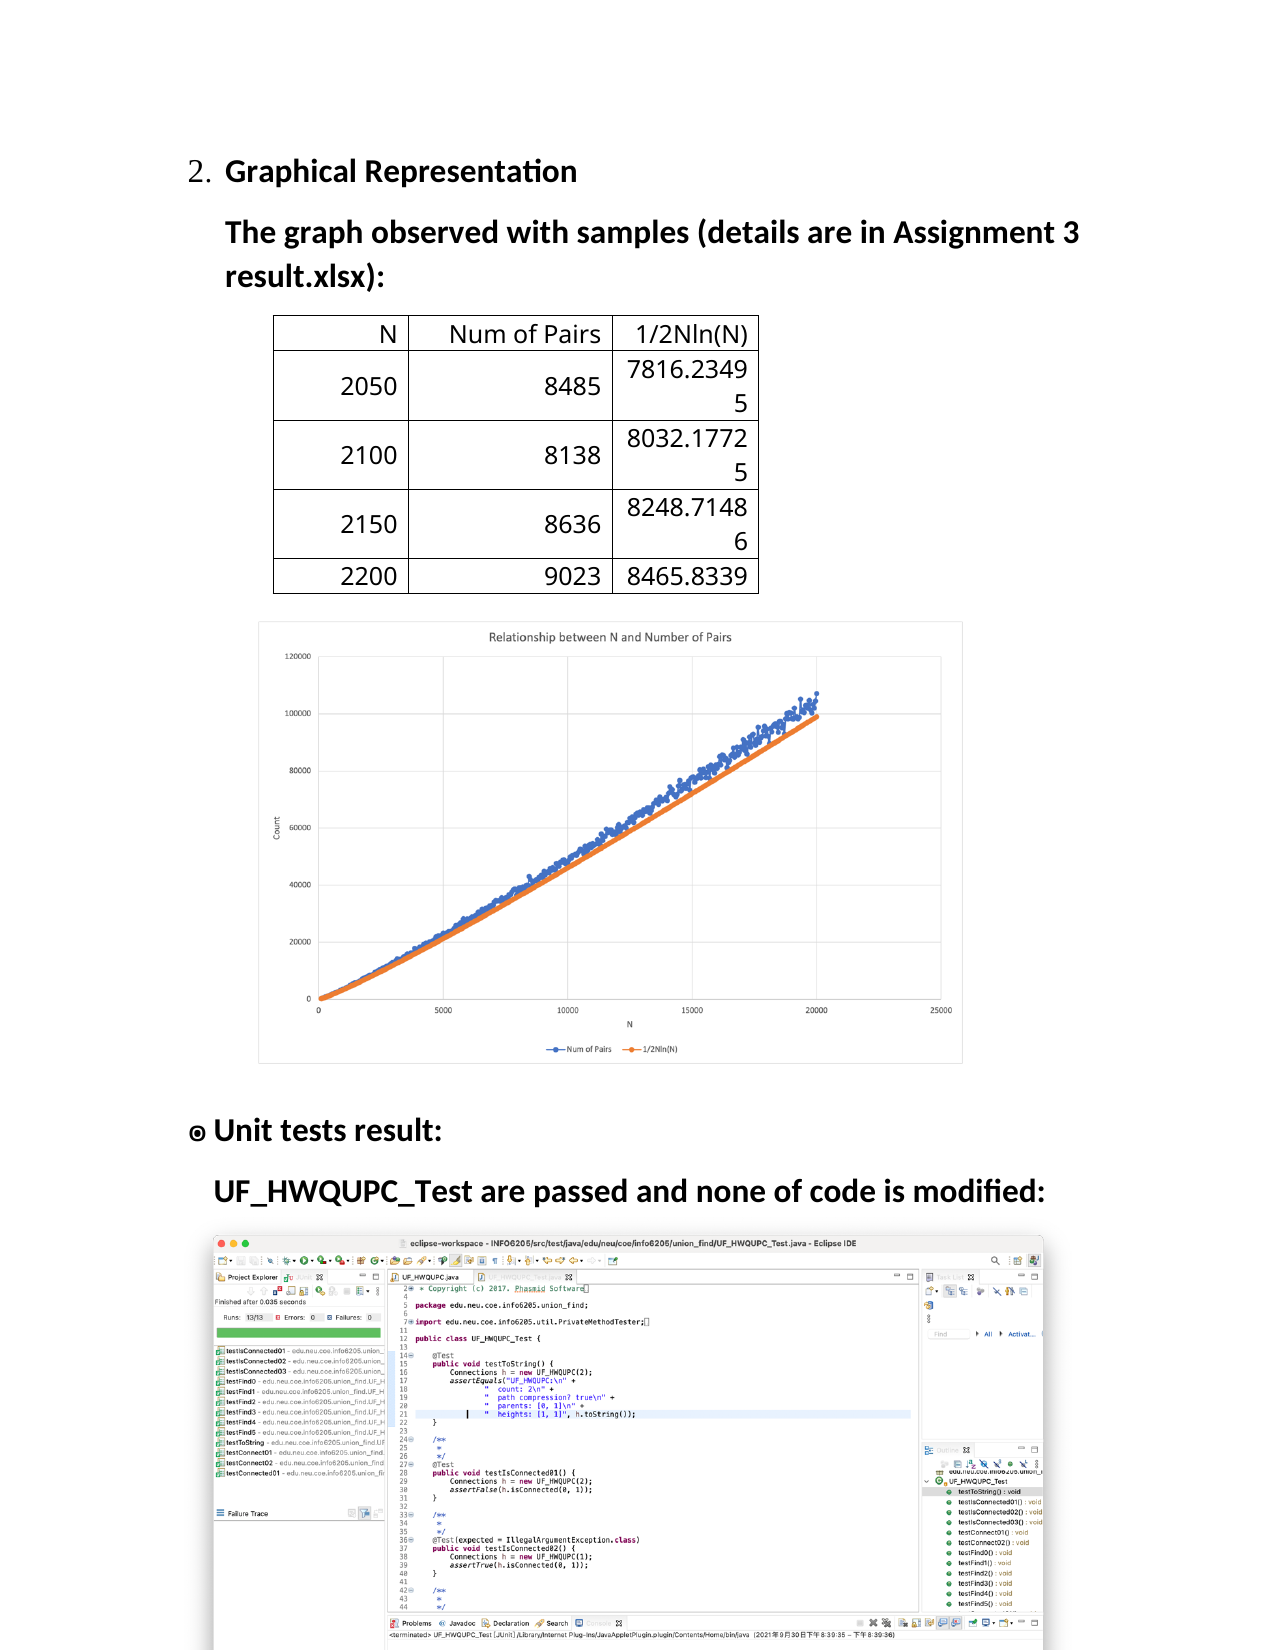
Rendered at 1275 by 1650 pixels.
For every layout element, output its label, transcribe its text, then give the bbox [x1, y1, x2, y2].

list UF_HWQUPC_Test are passed and none of code is modified: [213, 1170, 1125, 1211]
table_cell 8248.71486 [613, 490, 758, 558]
table_cell 2200 [274, 559, 408, 593]
picture [257, 621, 964, 1065]
table_cell 8138 [409, 421, 612, 489]
table_header Num of Pairs [409, 316, 612, 350]
table_cell 9023 [409, 559, 612, 593]
table_cell 8465.8339 [613, 559, 758, 593]
table_cell 8032.17725 [613, 421, 758, 489]
picture [179, 1212, 1077, 1650]
table_header N [274, 316, 408, 350]
list Graphical Representation [187, 150, 1125, 191]
list Unit tests result: [187, 1109, 1125, 1150]
table_cell 8636 [409, 490, 612, 558]
table_header 1/2Nln(N) [613, 316, 758, 350]
table_cell 8485 [409, 351, 612, 419]
table_cell 7816.23495 [613, 351, 758, 419]
list The graph observed with samples (details are in Assignment 3 result.xlsx): [225, 211, 1125, 295]
table_cell 2050 [274, 351, 408, 419]
table_cell 2150 [274, 490, 408, 558]
table_cell 2100 [274, 421, 408, 489]
